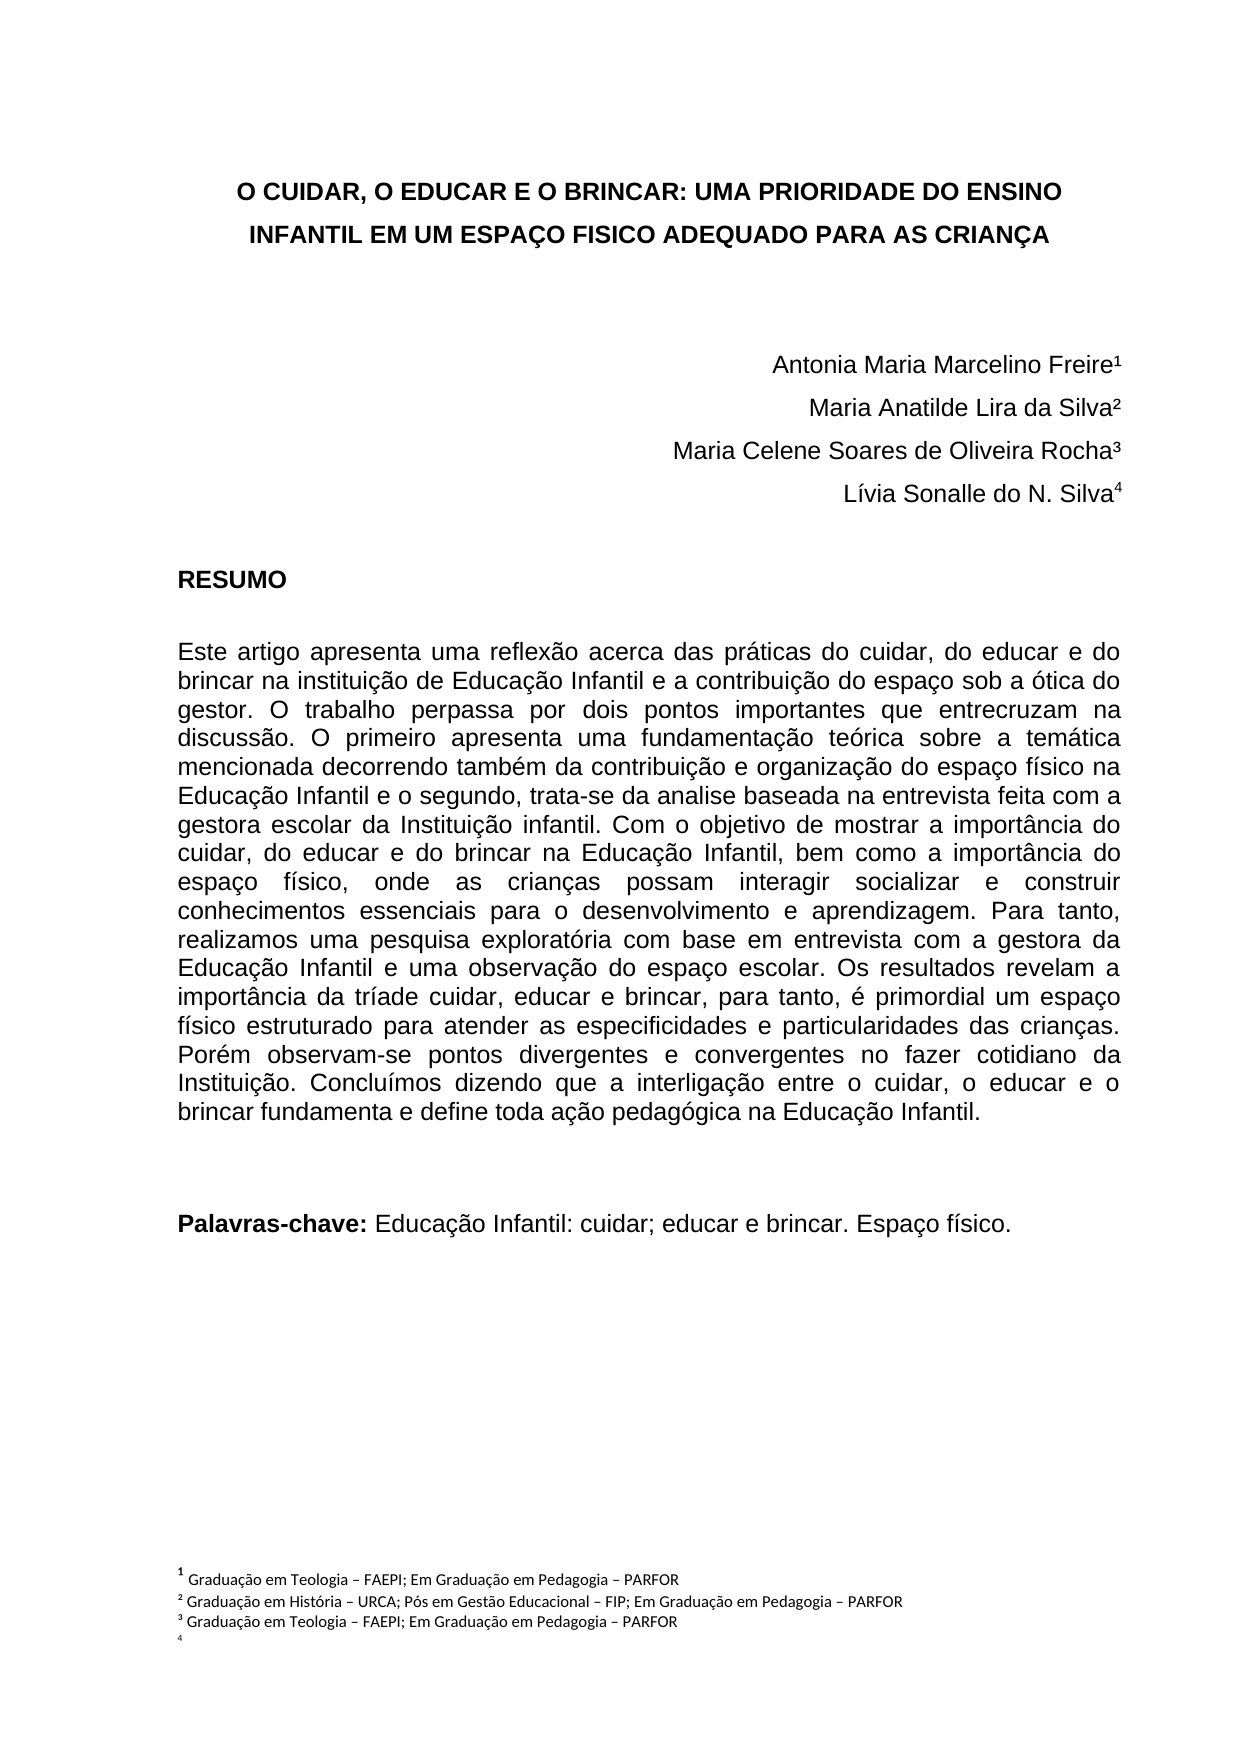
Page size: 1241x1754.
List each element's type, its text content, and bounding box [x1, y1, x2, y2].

text Maria Celene Soares de Oliveira Rocha³ [177, 436, 1122, 465]
text Maria Anatilde Lira da Silva² [177, 393, 1122, 422]
text Este artigo apresenta uma reflexão acerca das práticas do cuidar, do educar e do brincar na instituição de Educação Infantil e a contribuição do espaço sob a ótica do gestor. O trabalho perpassa por dois pontos importantes que entrecruzam na discussão. O primeiro apresenta uma fundamentação teórica sobre a temática mencionada decorrendo também da contribuição e organização do espaço físico na Educação Infantil e o segundo, trata-se da analise baseada na entrevista feita com a gestora escolar da Instituição infantil. Com o objetivo de mostrar a importância do cuidar, do educar e do brincar na Educação Infantil, bem como a importância do espaço físico, onde as crianças possam interagir socializar e construir conhecimentos essenciais para o desenvolvimento e aprendizagem. Para tanto, realizamos uma pesquisa exploratória com base em entrevista com a gestora da Educação Infantil e uma observação do espaço escolar. Os resultados revelam a importância da tríade cuidar, educar e brincar, para tanto, é primordial um espaço físico estruturado para atender as especificidades e particularidades das crianças. Porém observam-se pontos divergentes e convergentes no fazer cotidiano da Instituição. Concluímos dizendo que a interligação entre o cuidar, o educar e o brincar fundamenta e define toda ação pedagógica na Educação Infantil. [177, 637, 1122, 1126]
text RESUMO [177, 565, 1122, 594]
text Antonia Maria Marcelino Freire¹ [177, 350, 1122, 378]
text Palavras-chave: Educação Infantil: cuidar; educar e brincar. Espaço físico. [177, 1208, 1122, 1237]
text O CUIDAR, O EDUCAR E O BRINCAR: UMA PRIORIDADE DO ENSINO INFANTIL EM UM ESPAÇO FISICO ADEQUADO PARA AS CRIANÇA [177, 177, 1122, 249]
text Lívia Sonalle do N. Silva4 [177, 479, 1122, 508]
